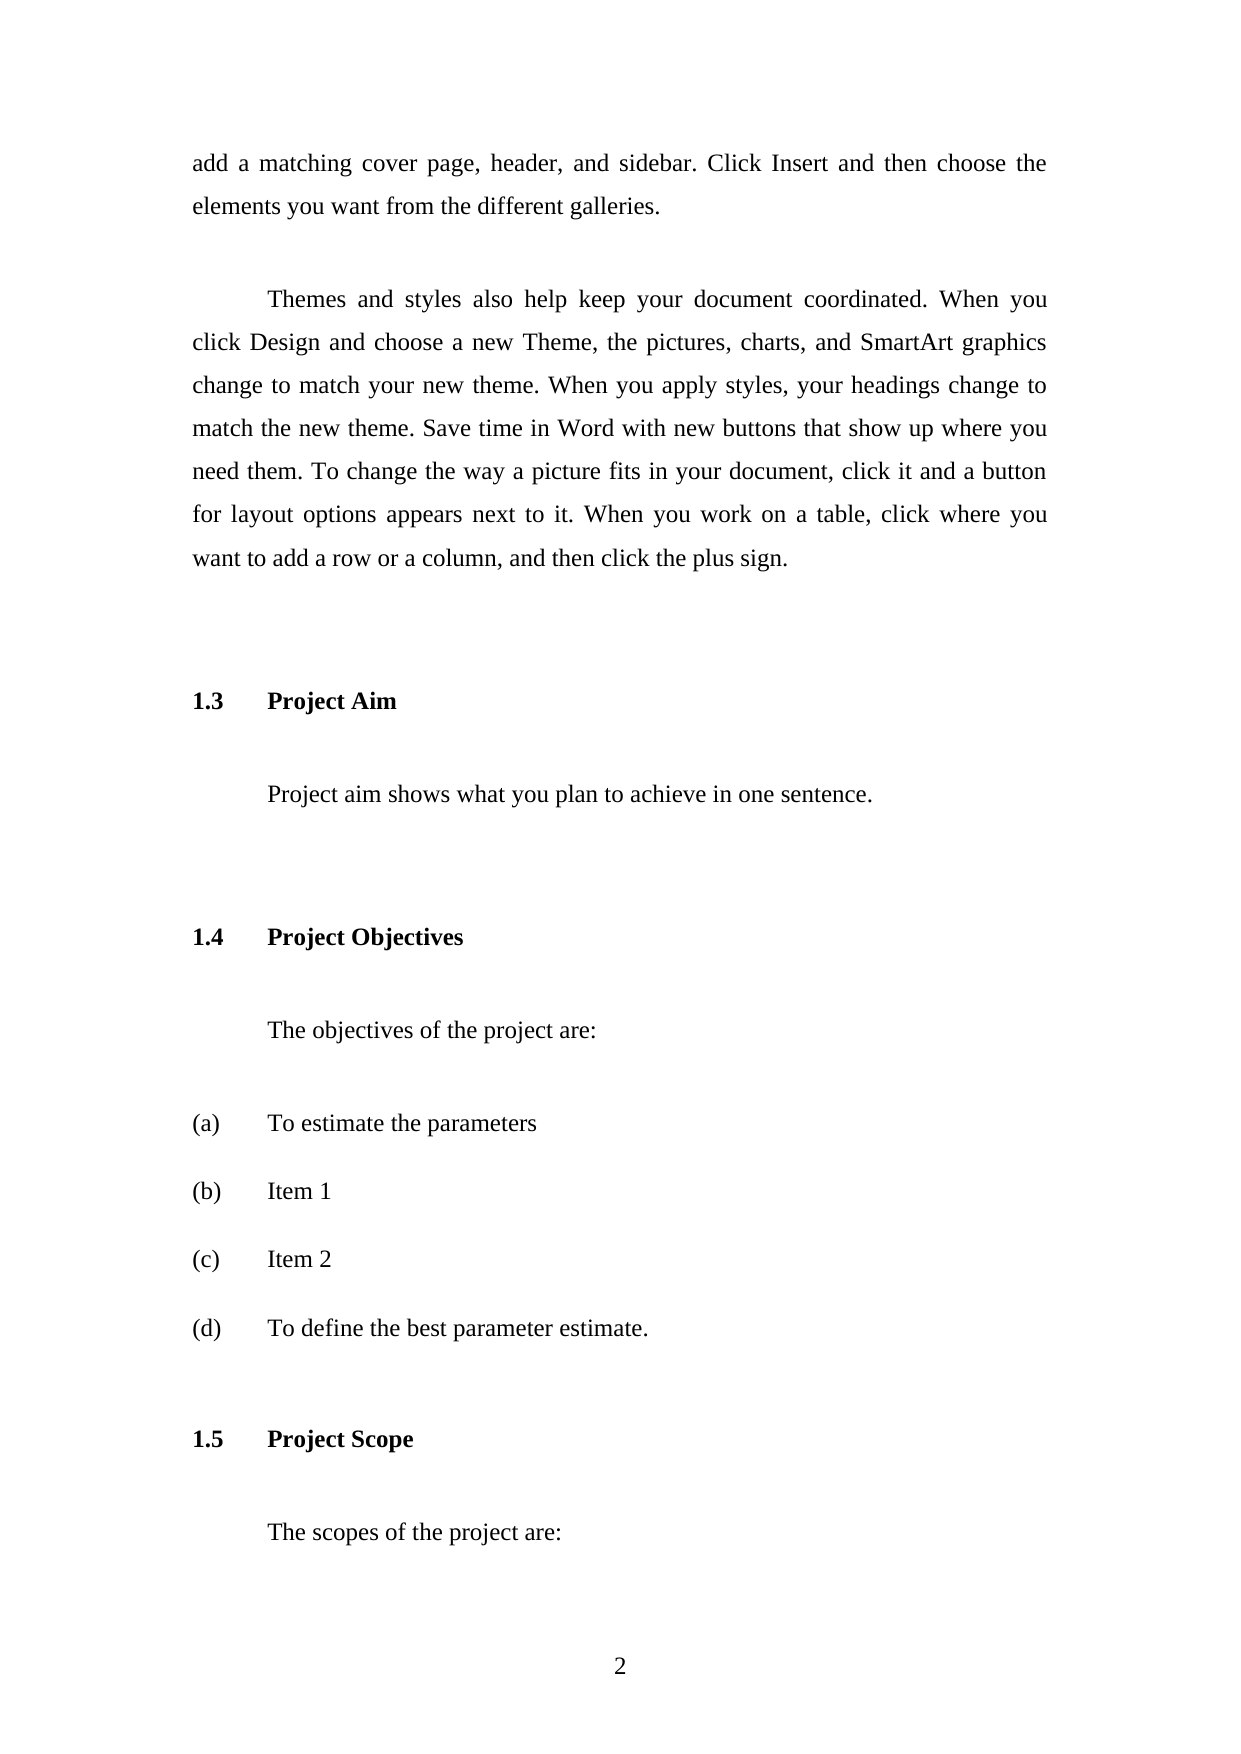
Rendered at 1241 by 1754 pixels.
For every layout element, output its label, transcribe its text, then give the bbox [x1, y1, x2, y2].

subtitle Project Objectives [192, 922, 1048, 951]
text Themes and styles also help keep your document coordinated. When you click Design and choose a new Theme, the pictures, charts, and SmartArt graphics change to match your new theme. When you apply styles, your headings change to match the new theme. Save time in Word with new buttons that show up where you need them. To change the way a picture fits in your document, click it and a button for layout options appears next to it. When you work on a table, click where you want to add a row or a column, and then click the plus sign. [192, 284, 1048, 571]
text Item 2 [192, 1244, 1048, 1273]
text To estimate the parameters [192, 1108, 1048, 1137]
text The scopes of the project are: [192, 1517, 1048, 1546]
text Project aim shows what you plan to achieve in one sentence. [192, 779, 1048, 808]
subtitle Project Scope [192, 1424, 1048, 1453]
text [192, 148, 1048, 219]
text To define the best parameter estimate. [192, 1313, 1048, 1341]
subtitle Project Aim [192, 686, 1048, 714]
text The objectives of the project are: [192, 1015, 1048, 1044]
text Item 1 [192, 1176, 1048, 1205]
